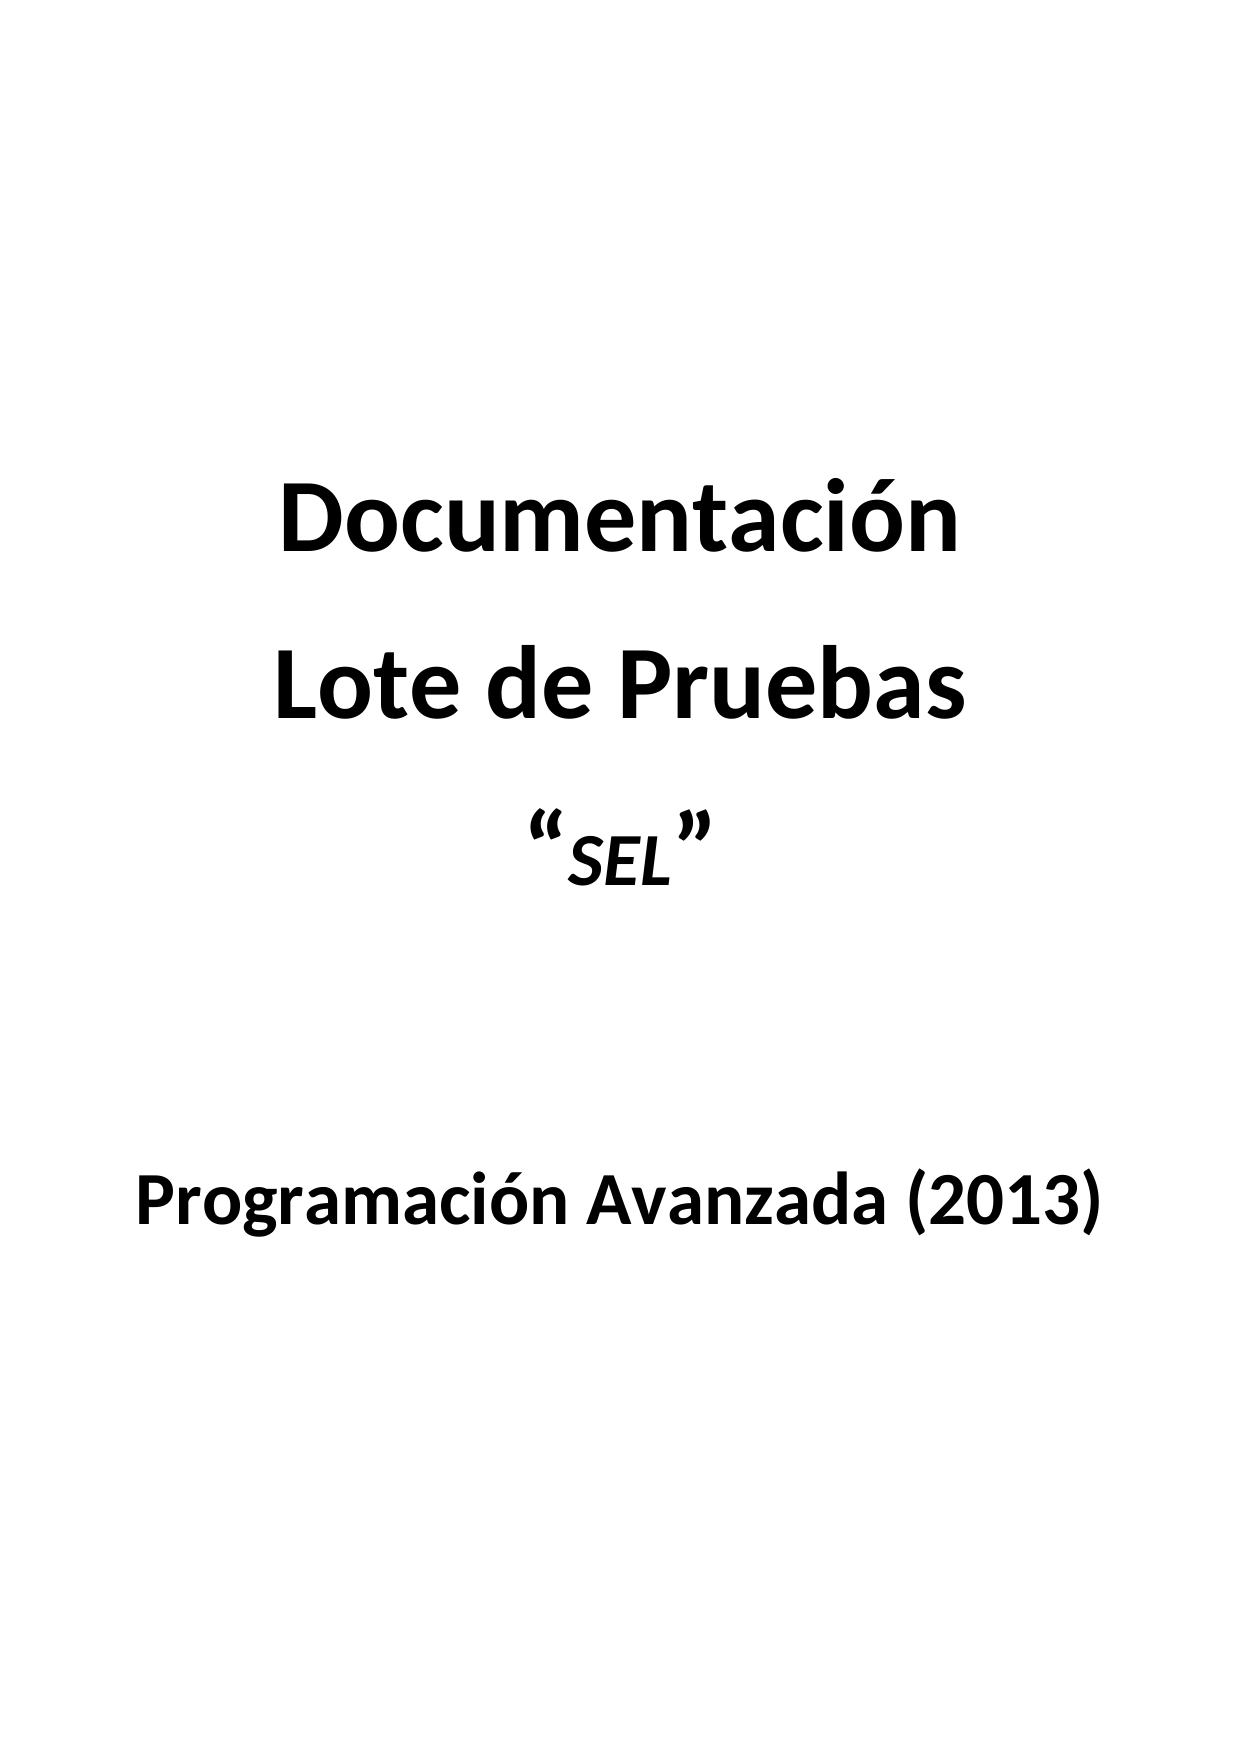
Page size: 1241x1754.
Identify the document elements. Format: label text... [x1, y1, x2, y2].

text “SEL” [112, 784, 1128, 911]
text Programación Avanzada (2013) [112, 1151, 1128, 1243]
text Lote de Pruebas [112, 617, 1128, 744]
text Documentación [112, 450, 1128, 577]
